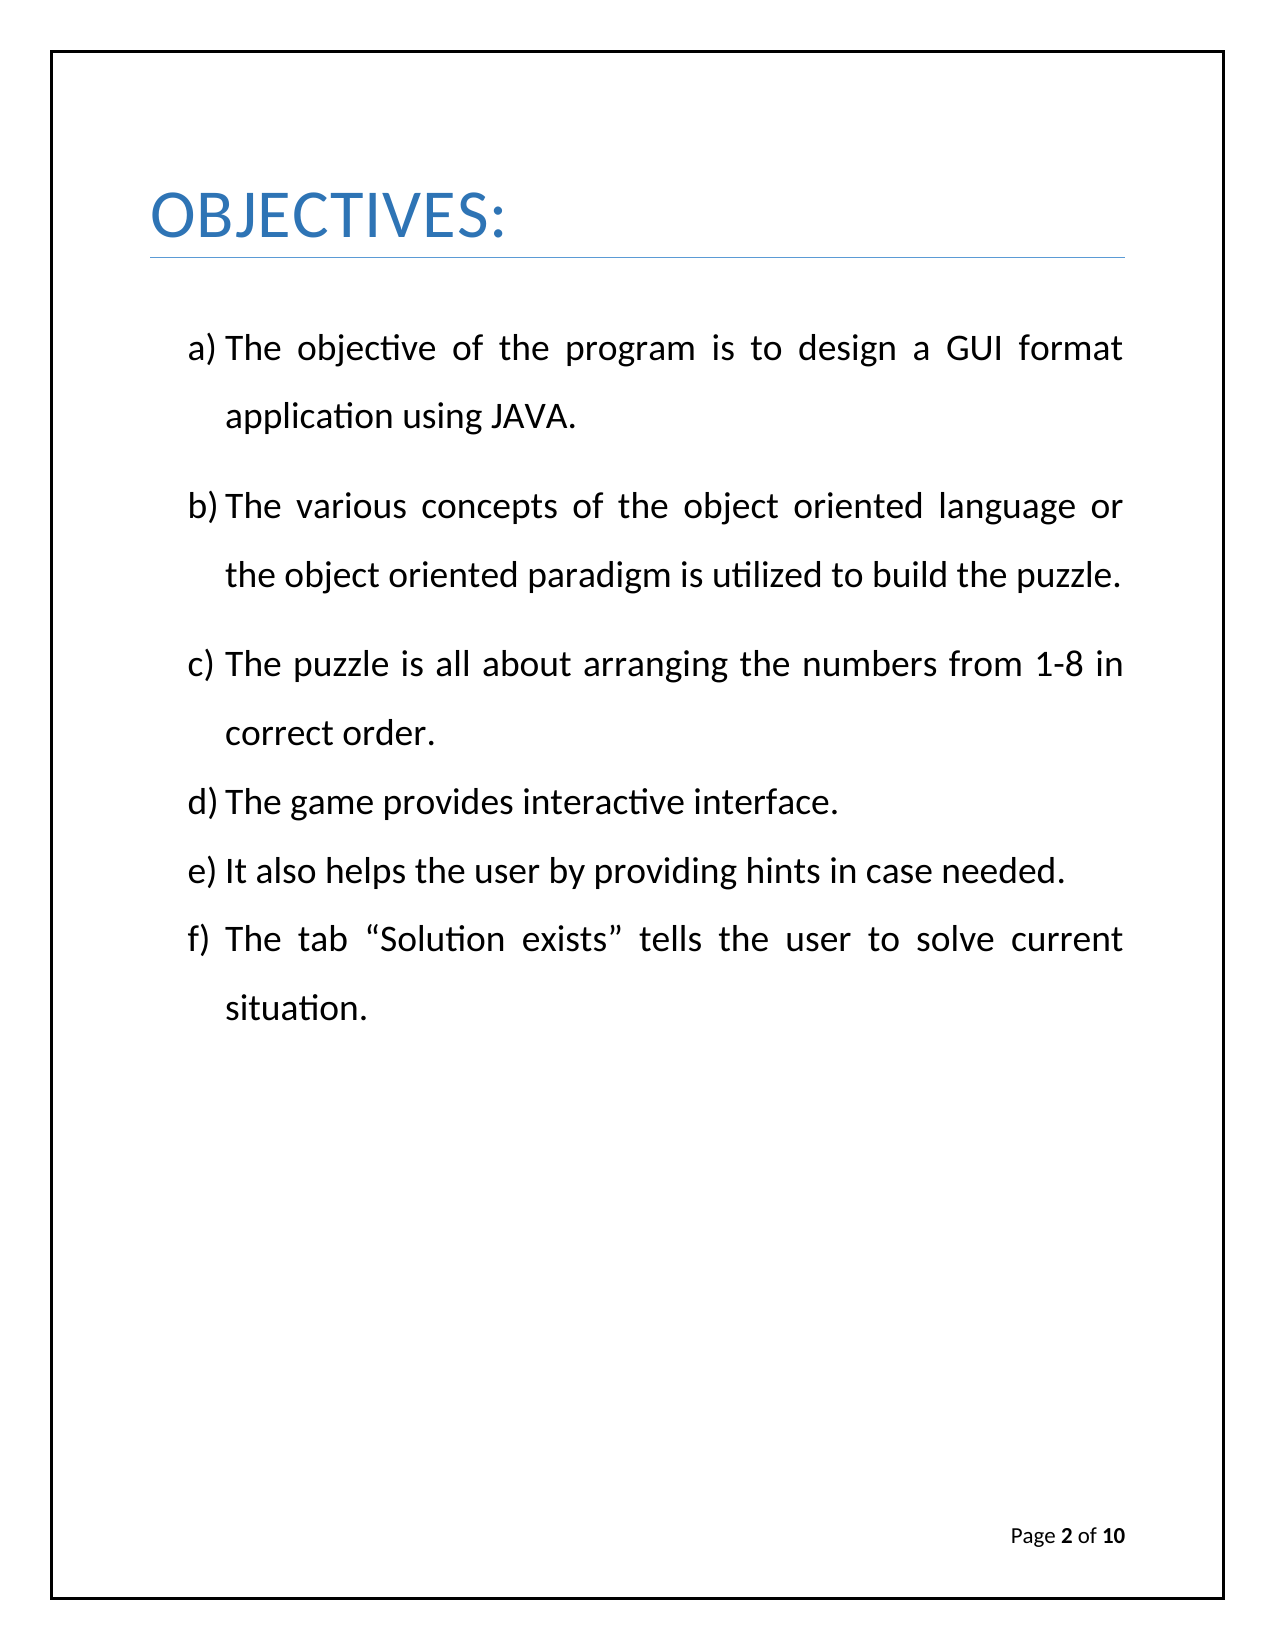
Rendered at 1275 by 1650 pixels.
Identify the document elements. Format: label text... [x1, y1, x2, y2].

list The various concepts of the object oriented language or the object oriented paradigm is utilized to build the puzzle. [187, 482, 1125, 597]
list The puzzle is all about arranging the numbers from 1-8 in correct order. [187, 640, 1125, 755]
list The tab “Solution exists” tells the user to solve current situation. [187, 915, 1125, 1030]
list It also helps the user by providing hints in case needed. [187, 847, 1125, 892]
subtitle Objectives: [150, 171, 1125, 257]
list The game provides interactive interface. [187, 778, 1125, 824]
list The objective of the program is to design a GUI format application using JAVA. [187, 324, 1125, 438]
